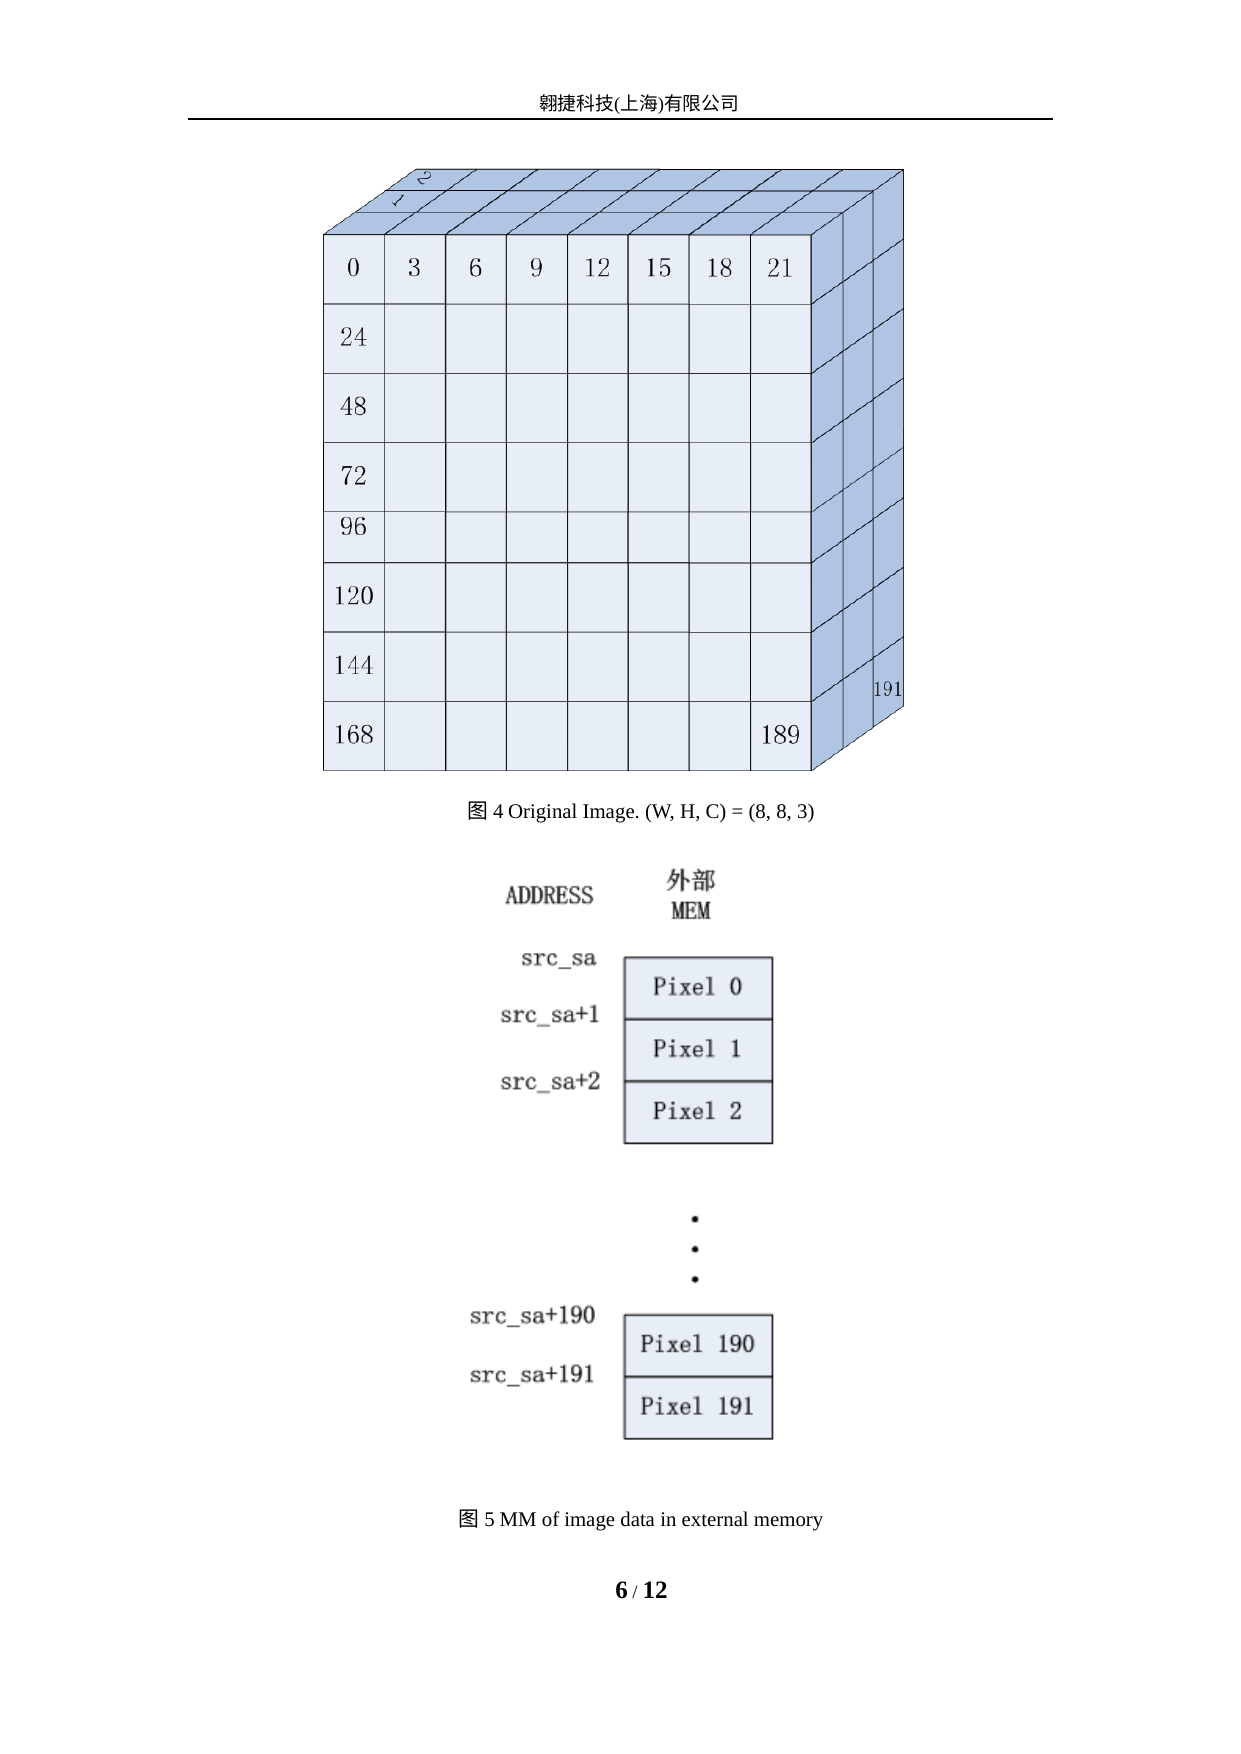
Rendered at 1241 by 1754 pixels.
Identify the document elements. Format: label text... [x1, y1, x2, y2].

picture [407, 841, 833, 1479]
text 图 5 MM of image data in external memory [187, 1501, 1053, 1535]
text 图 4 Original Image. (W, H, C) = (8, 8, 3) [187, 792, 1053, 826]
picture [310, 166, 930, 771]
